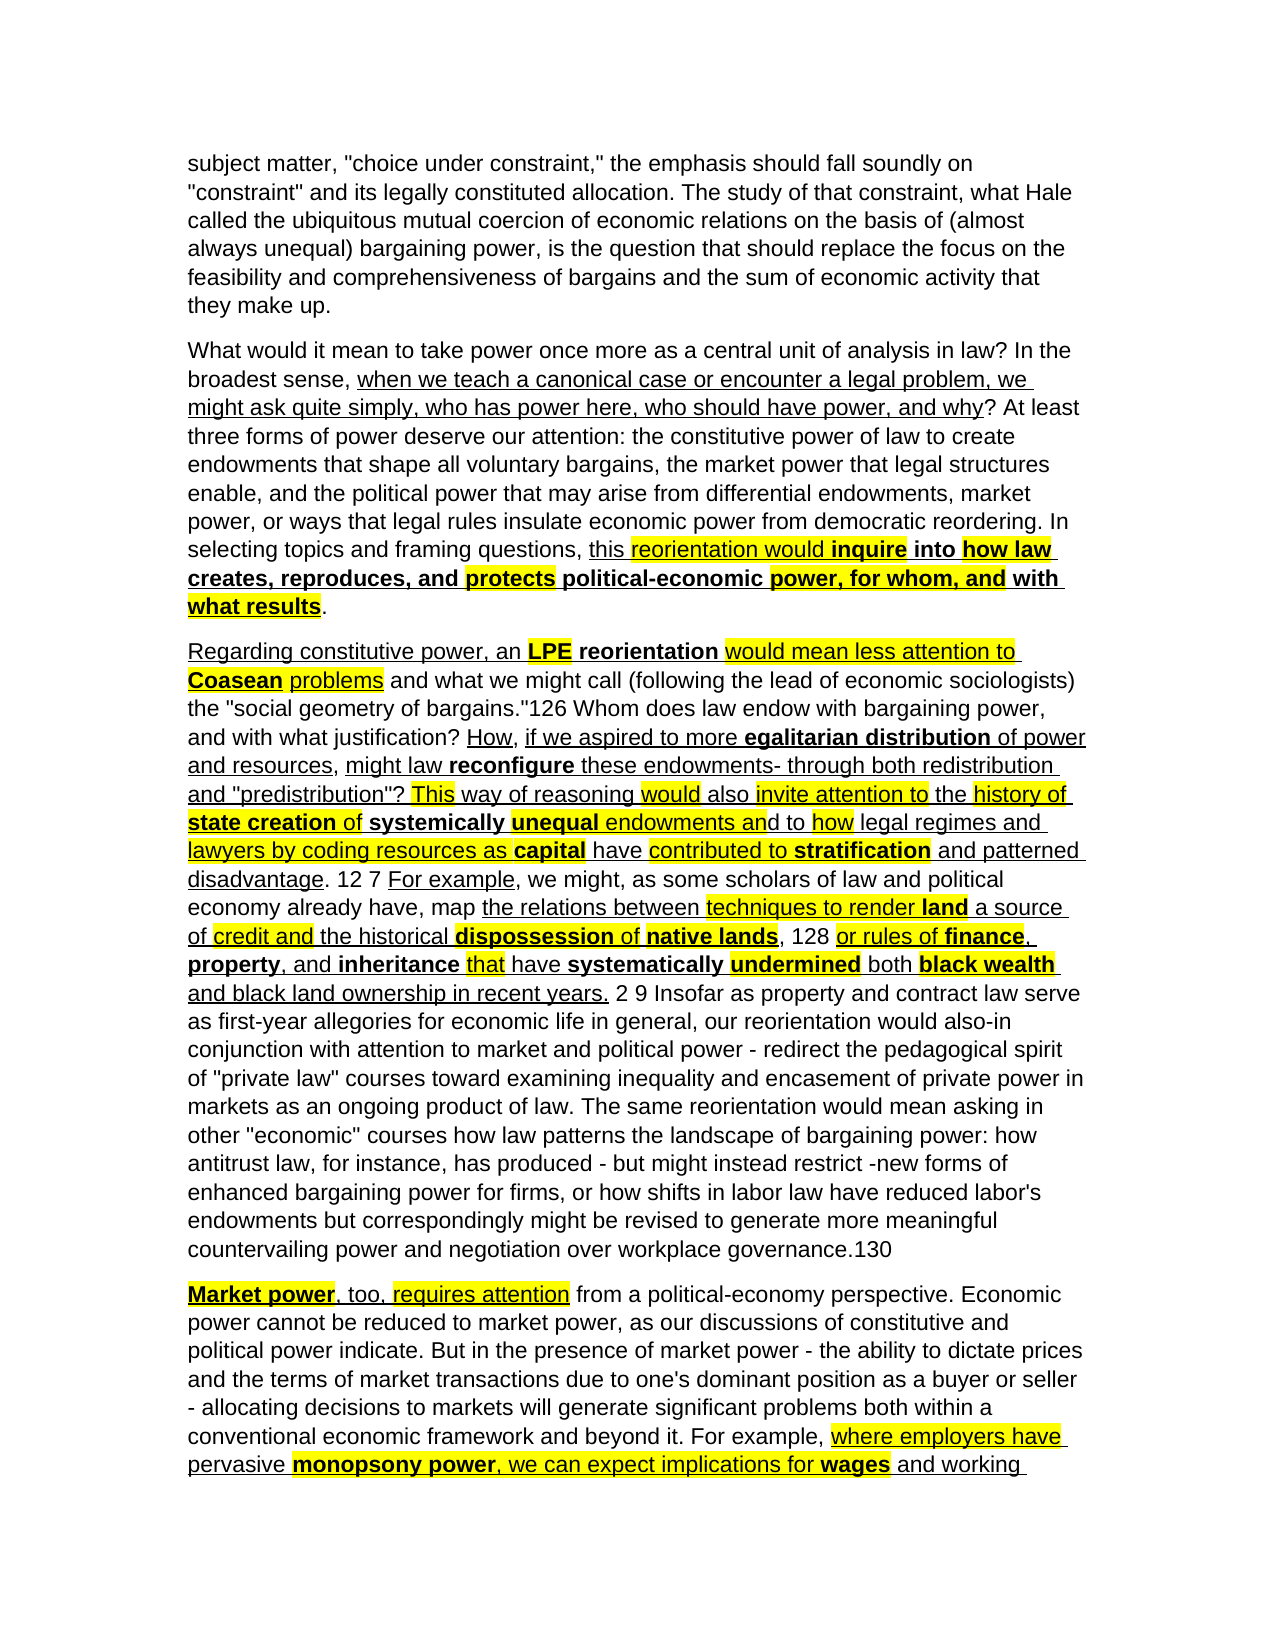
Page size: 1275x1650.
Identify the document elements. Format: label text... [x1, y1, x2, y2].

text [187, 1281, 1087, 1478]
text What would it mean to take power once more as a central unit of analysis in law? In the broadest sense, when we teach a canonical case or encounter a legal problem, we might ask quite simply, who has power here, who should have power, and why? At least three forms of power deserve our attention: the constitutive power of law to create endowments that shape all voluntary bargains, the market power that legal structures enable, and the political power that may arise from differential endowments, market power, or ways that legal rules insulate economic power from democratic reordering. In selecting topics and framing questions, this reorientation would inquire into how law creates, reproduces, and protects political-economic power, for whom, and with what results. [187, 337, 1087, 619]
text Regarding constitutive power, an LPE reorientation would mean less attention to Coasean problems and what we might call (following the lead of economic sociologists) the "social geometry of bargains."126 Whom does law endow with bargaining power, and with what justification? How, if we aspired to more egalitarian distribution of power and resources, might law reconfigure these endowments- through both redistribution and "predistribution"? This way of reasoning would also invite attention to the history of state creation of systemically unequal endowments and to how legal regimes and lawyers by coding resources as capital have contributed to stratification and patterned disadvantage. 12 7 For example, we might, as some scholars of law and political economy already have, map the relations between techniques to render land a source of credit and the historical dispossession of native lands, 128 or rules of finance, property, and inheritance that have systematically undermined both black wealth and black land ownership in recent years. 2 9 Insofar as property and contract law serve as first-year allegories for economic life in general, our reorientation would also-in conjunction with attention to market and political power - redirect the pedagogical spirit of "private law" courses toward examining inequality and encasement of private power in markets as an ongoing product of law. The same reorientation would mean asking in other "economic" courses how law patterns the landscape of bargaining power: how antitrust law, for instance, has produced - but might instead restrict -new forms of enhanced bargaining power for firms, or how shifts in labor law have reduced labor's endowments but correspondingly might be revised to generate more meaningful countervailing power and negotiation over workplace governance.130 [187, 638, 1087, 1262]
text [187, 150, 1087, 318]
